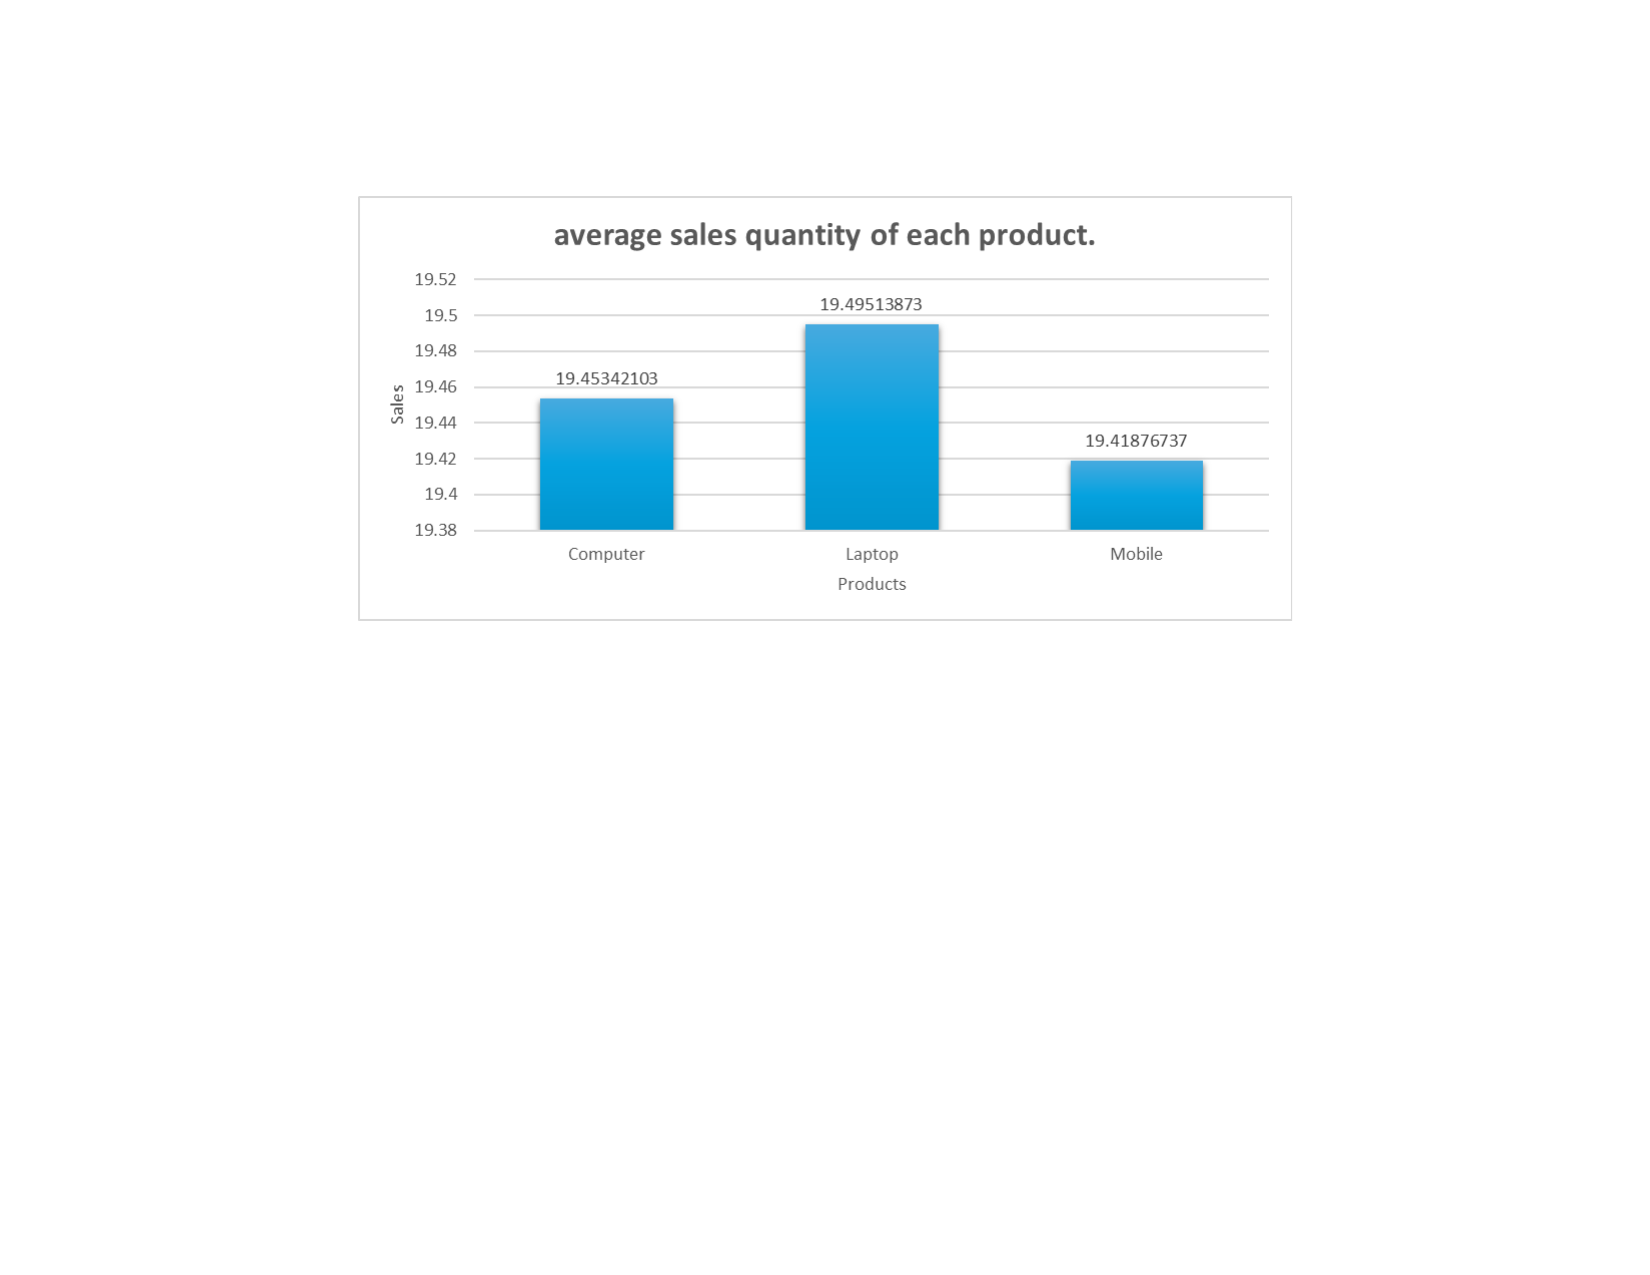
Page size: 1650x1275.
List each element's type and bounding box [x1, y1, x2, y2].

picture [358, 196, 1293, 621]
